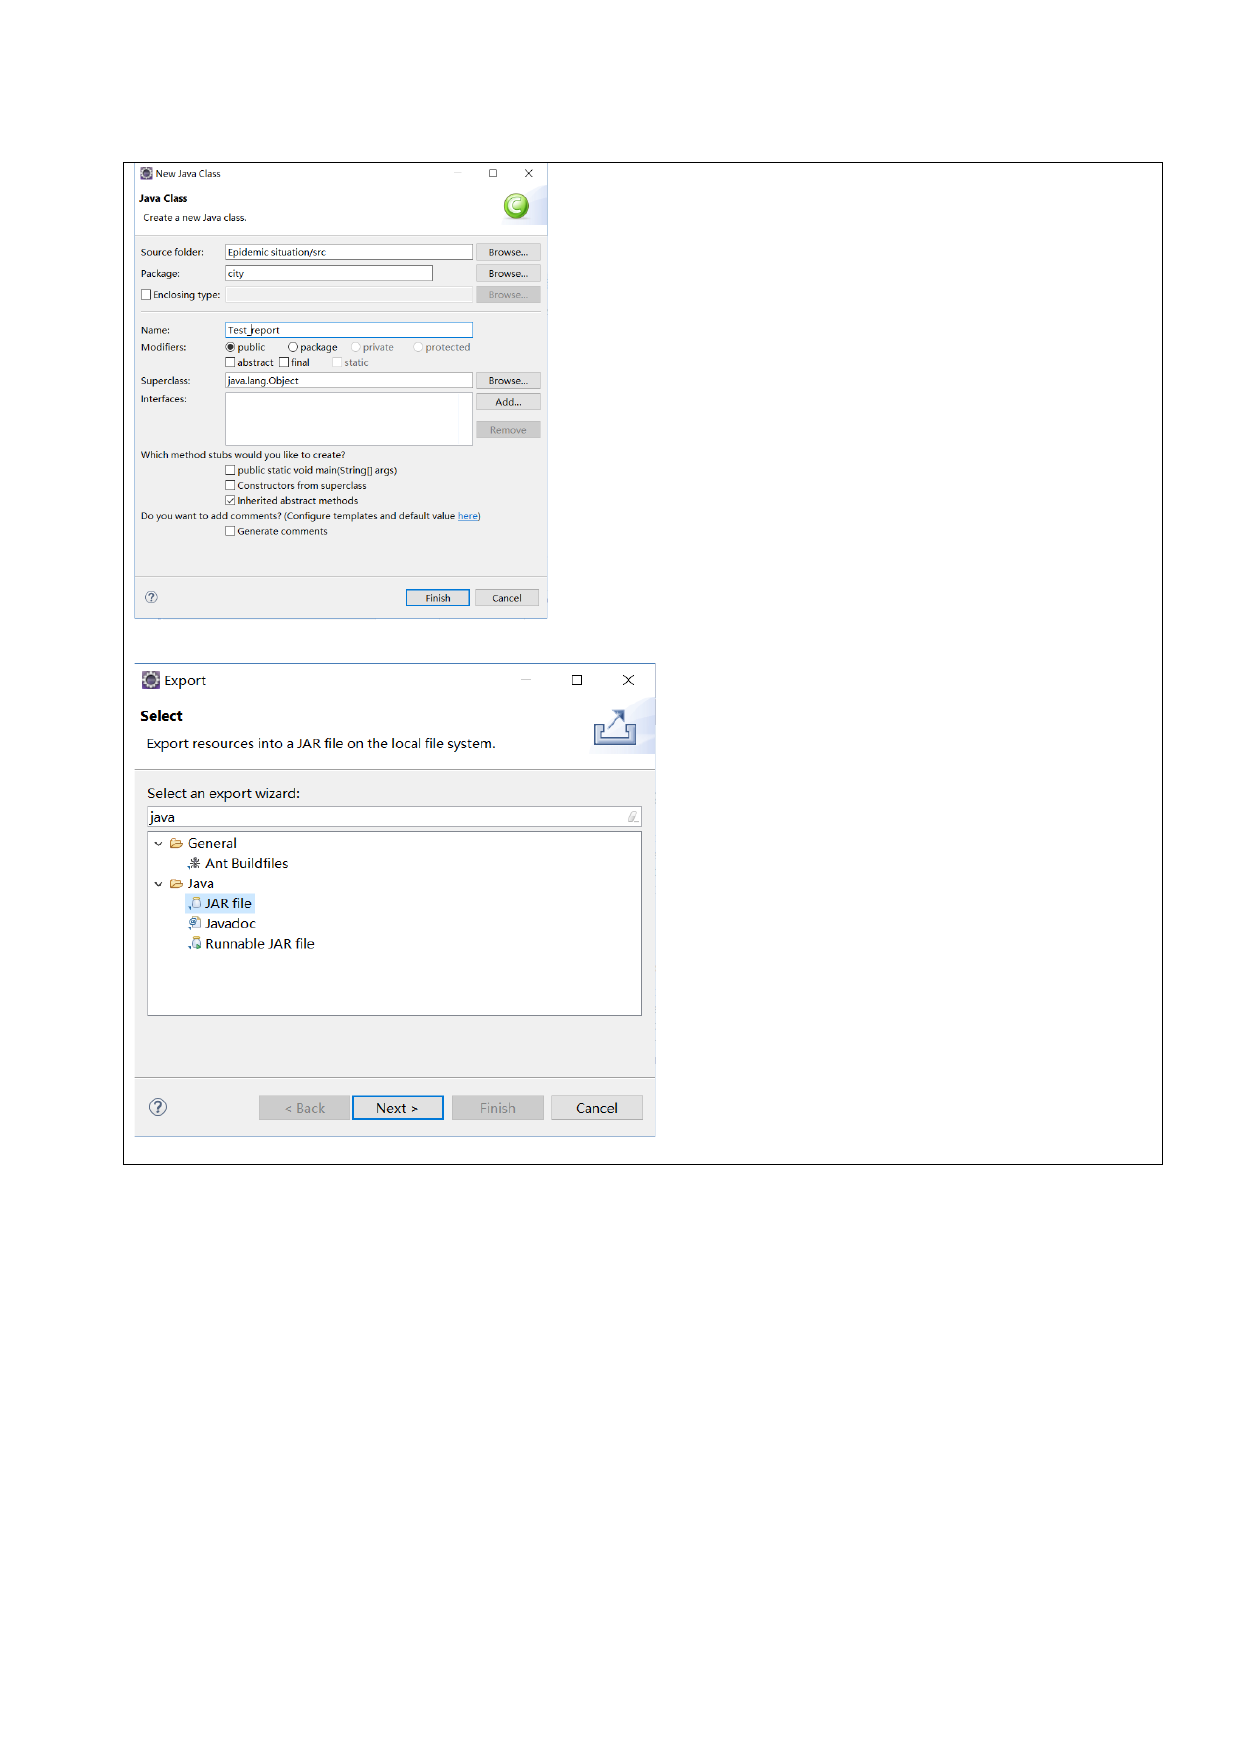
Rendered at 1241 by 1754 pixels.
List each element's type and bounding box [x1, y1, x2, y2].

picture [134, 663, 656, 1137]
picture [134, 163, 548, 620]
table_cell [124, 163, 1162, 1164]
